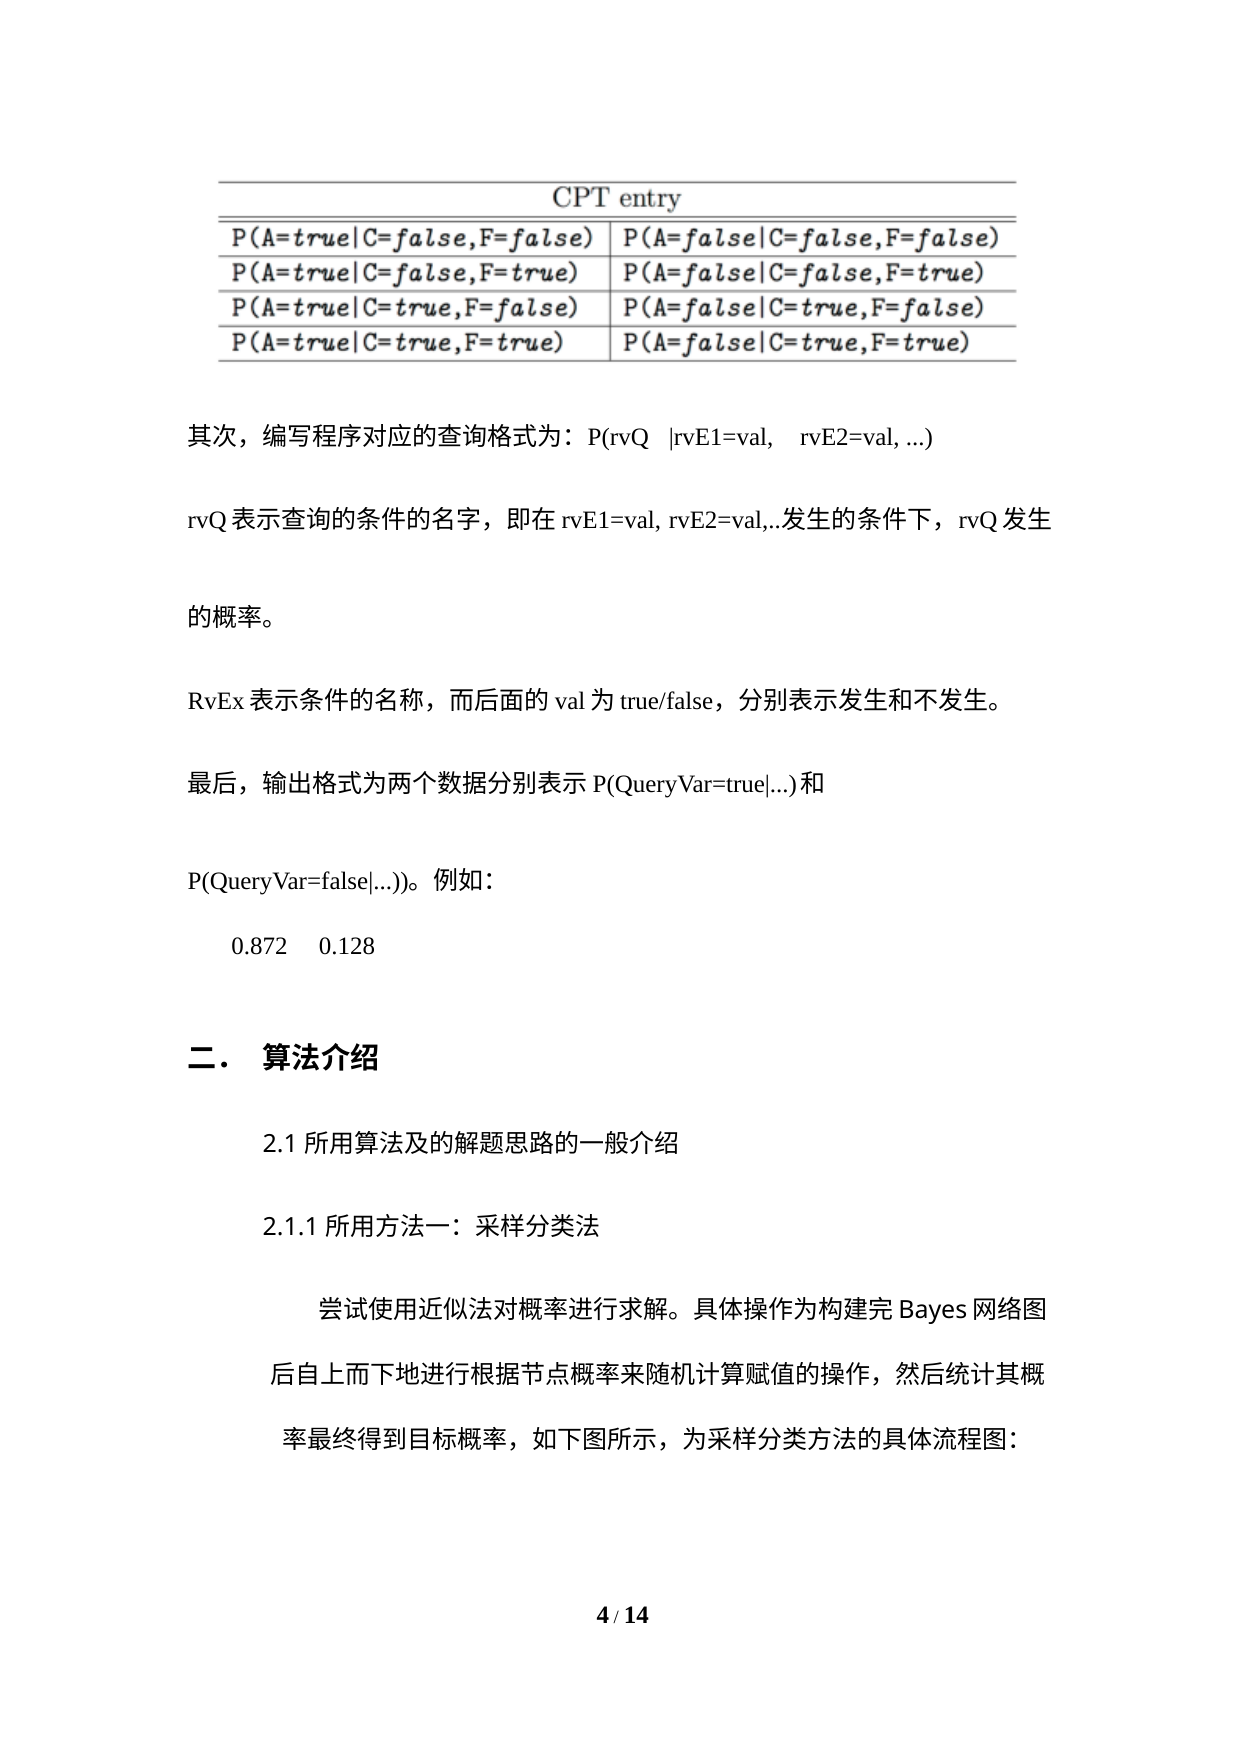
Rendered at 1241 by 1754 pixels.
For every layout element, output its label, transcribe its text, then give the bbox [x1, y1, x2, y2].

picture [206, 160, 1034, 373]
list 2.1.1 所用方法一：采样分类法 [262, 1192, 1053, 1257]
text rvQ表示查询的条件的名字，即在rvE1=val, rvE2=val,..发生的条件下，rvQ发生的概率。 [187, 485, 1053, 648]
text RvEx表示条件的名称，而后面的val为true/false，分别表示发生和不发生。 [187, 666, 1053, 731]
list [262, 1276, 1053, 1471]
text 最后，输出格式为两个数据分别表示P(QueryVar=true|...) 和P(QueryVar=false|...))。例如： [187, 749, 1053, 911]
list 2.1 所用算法及的解题思路的一般介绍 [262, 1109, 1053, 1174]
list 算法介绍 [187, 1023, 1053, 1088]
text 其次，编写程序对应的查询格式为：P(rvQ |rvE1=val, rvE2=val, ...) [187, 402, 1053, 467]
text 0.872 0.128 [187, 929, 1053, 962]
